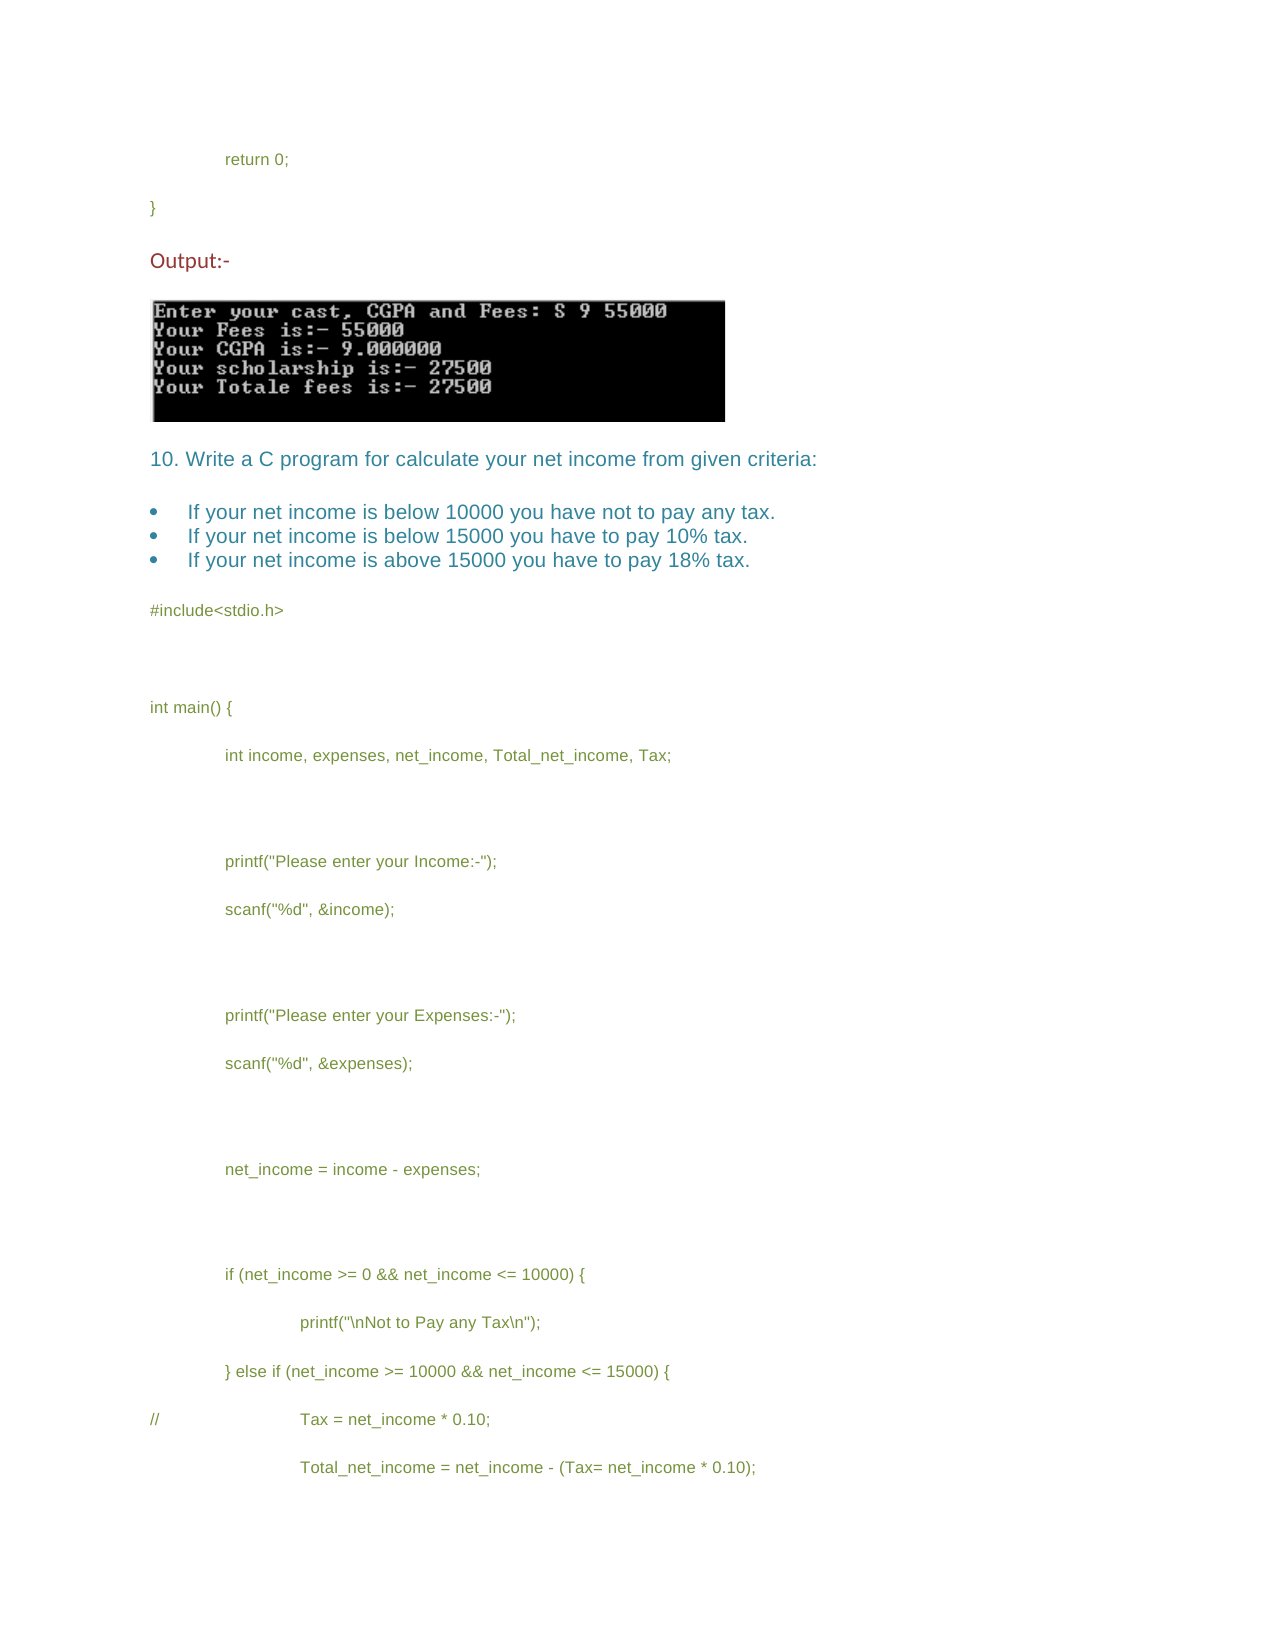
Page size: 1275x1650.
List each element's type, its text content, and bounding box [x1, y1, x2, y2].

text int main() { [150, 698, 1125, 717]
list If your net income is below 10000 you have not to pay any tax. [150, 500, 1125, 524]
text 10. Write a C program for calculate your net income from given criteria: [150, 447, 1125, 471]
text int income, expenses, net_income, Total_net_income, Tax; [150, 746, 1125, 765]
text #include<stdio.h> [150, 601, 1125, 620]
text printf("Please enter your Expenses:-"); [150, 1005, 1125, 1024]
text Total_net_income = net_income - (Tax= net_income * 0.10); [150, 1458, 1125, 1477]
text Output:- [150, 247, 1125, 275]
list If your net income is below 15000 you have to pay 10% tax. [150, 524, 1125, 548]
text return 0; [150, 150, 1125, 169]
text net_income = income - expenses; [150, 1159, 1125, 1178]
text scanf("%d", &income); [150, 900, 1125, 919]
text printf("\nNot to Pay any Tax\n"); [150, 1313, 1125, 1332]
text scanf("%d", &expenses); [150, 1054, 1125, 1073]
text printf("Please enter your Income:-"); [150, 852, 1125, 871]
text // Tax = net_income * 0.10; [150, 1410, 1125, 1429]
text } [150, 198, 1125, 217]
text if (net_income >= 0 && net_income <= 10000) { [150, 1265, 1125, 1284]
list If your net income is above 15000 you have to pay 18% tax. [150, 548, 1125, 572]
text } else if (net_income >= 10000 && net_income <= 15000) { [150, 1361, 1125, 1381]
picture [150, 299, 725, 422]
